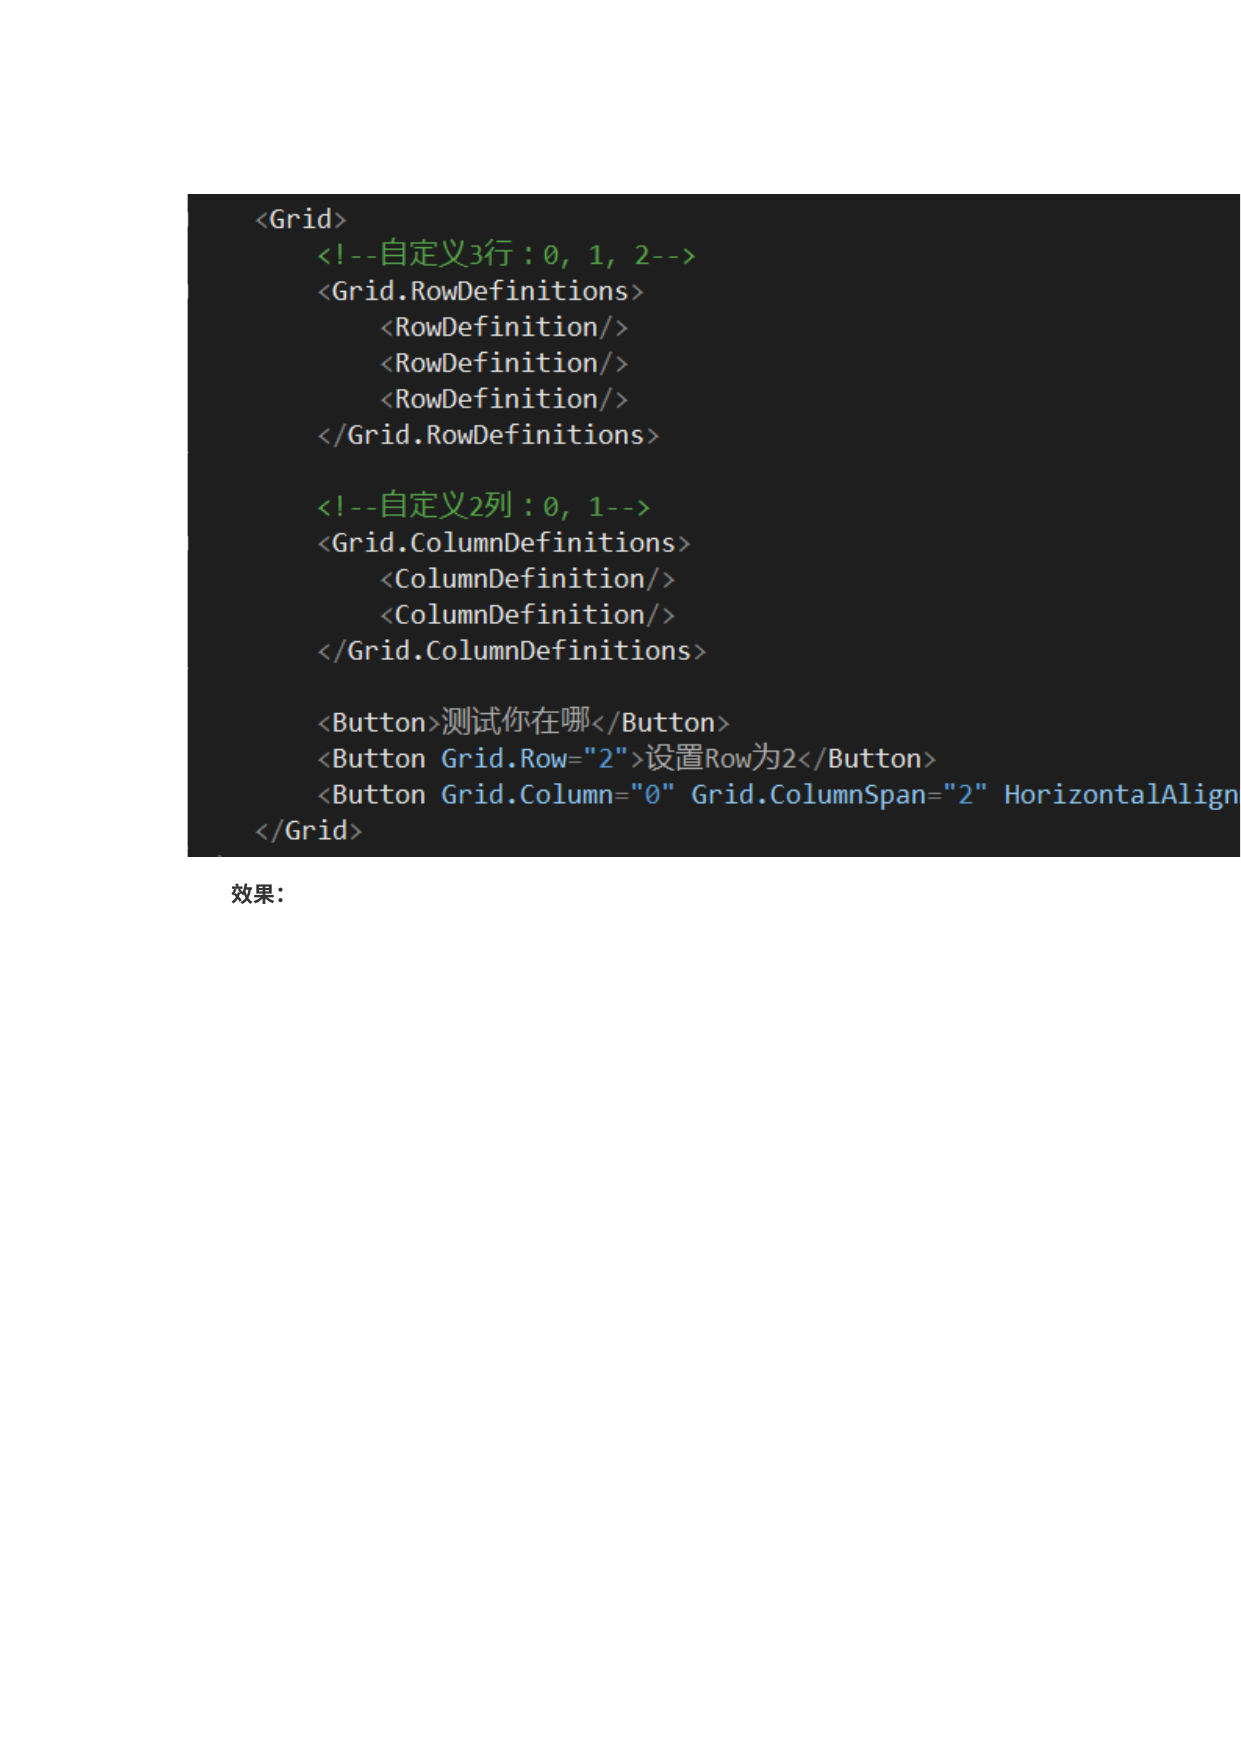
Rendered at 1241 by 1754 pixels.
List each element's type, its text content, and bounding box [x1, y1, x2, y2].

picture [187, 194, 1241, 857]
text 效果： [187, 877, 1053, 909]
